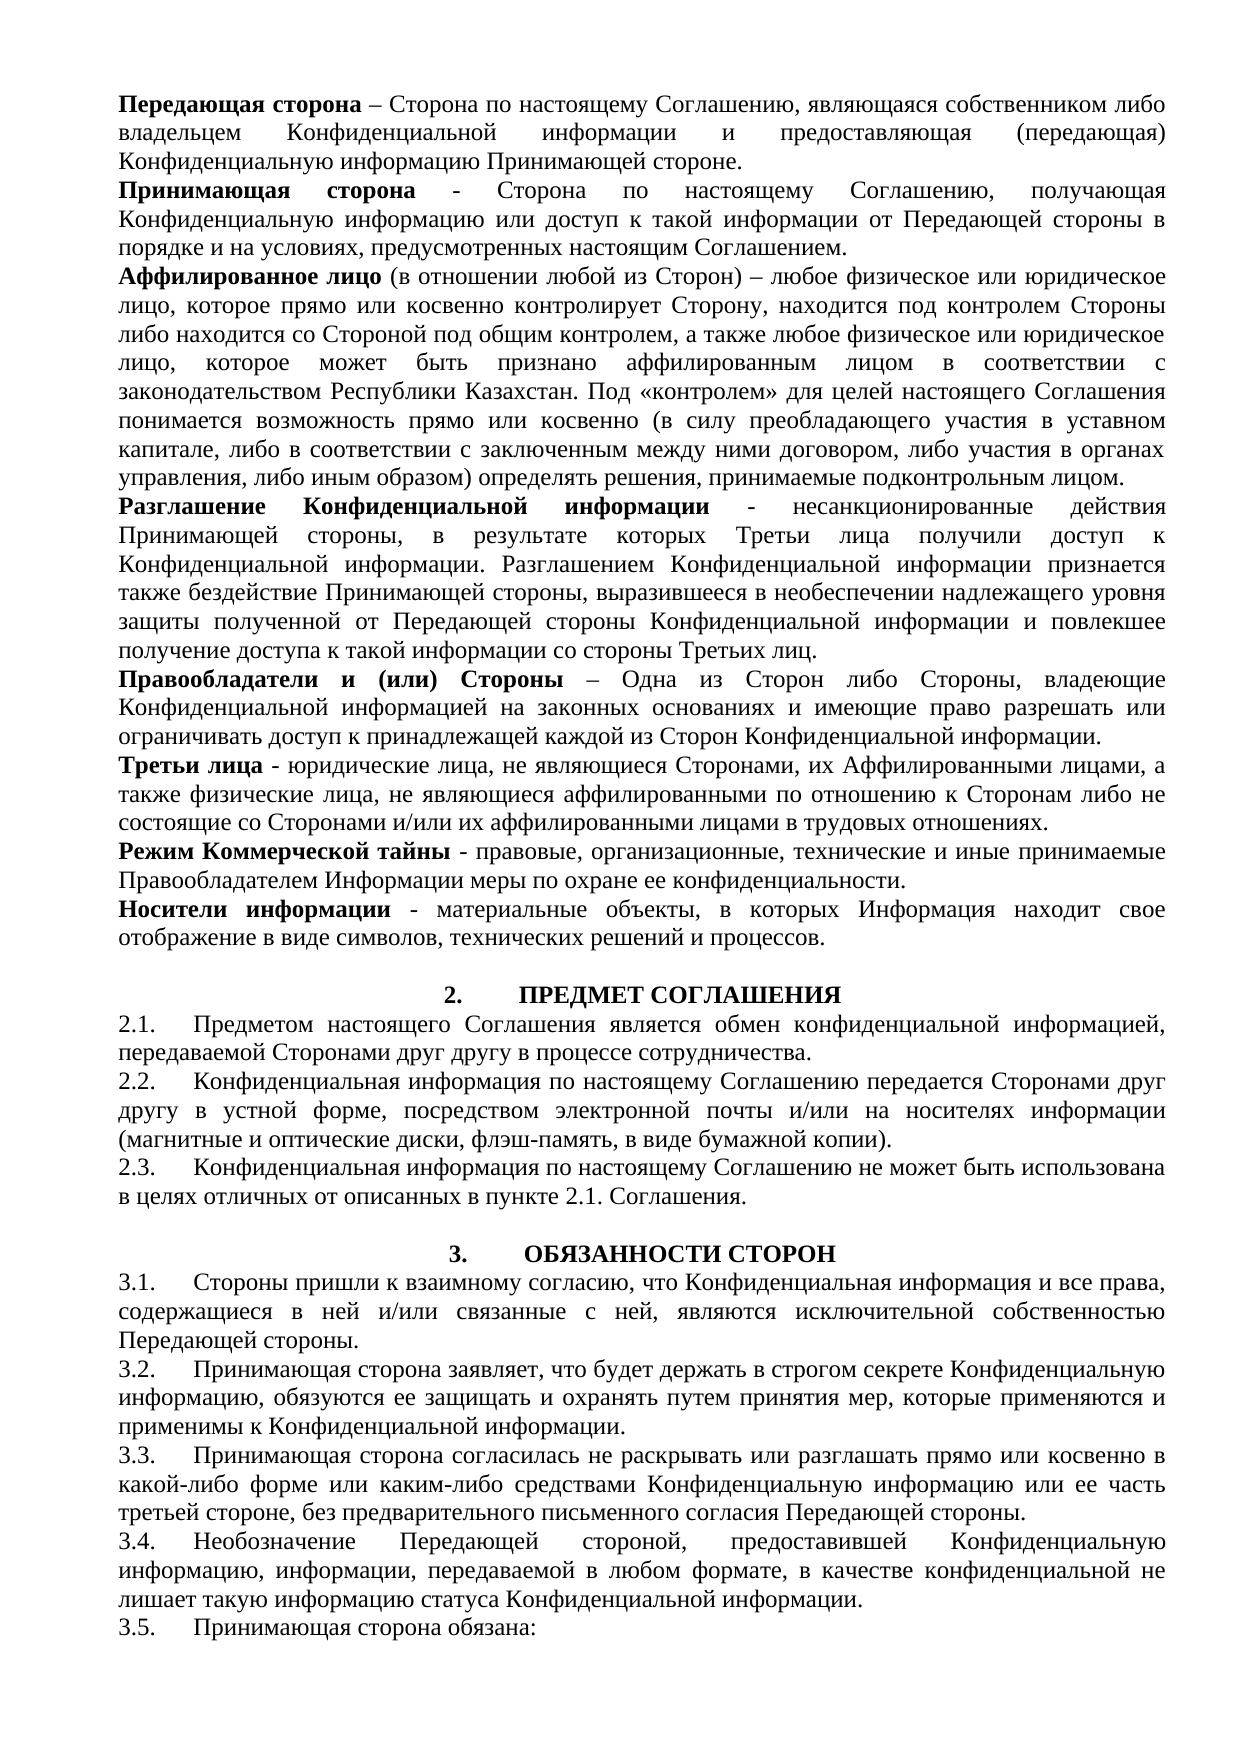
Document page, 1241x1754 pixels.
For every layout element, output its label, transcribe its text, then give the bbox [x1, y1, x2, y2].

list Конфиденциальная информация по настоящему Соглашению не может быть использована в целях отличных от описанных в пункте 2.1. Соглашения. [118, 1152, 1167, 1210]
list Конфиденциальная информация по настоящему Соглашению передается Сторонами друг другу в устной форме, посредством электронной почты и/или на носителях информации (магнитные и оптические диски, флэш-память, в виде бумажной копии). [118, 1066, 1167, 1152]
list ПРЕДМЕТ СОГЛАШЕНИЯ [118, 980, 1167, 1009]
text Принимающая сторона - Сторона по настоящему Соглашению, получающая Конфиденциальную информацию или доступ к такой информации от Передающей стороны в порядке и на условиях, предусмотренных настоящим Соглашением. [118, 175, 1167, 261]
list Необозначение Передающей стороной, предоставившей Конфиденциальную информацию, информации, передаваемой в любом формате, в качестве конфиденциальной не лишает такую информацию статуса Конфиденциальной информации. [118, 1526, 1167, 1612]
list ОБЯЗАННОСТИ СТОРОН [118, 1239, 1167, 1267]
text Правообладатели и (или) Стороны – Одна из Сторон либо Стороны, владеющие Конфиденциальной информацией на законных основаниях и имеющие право разрешать или ограничивать доступ к принадлежащей каждой из Сторон Конфиденциальной информации. [118, 664, 1167, 750]
list Предметом настоящего Соглашения является обмен конфиденциальной информацией, передаваемой Сторонами друг другу в процессе сотрудничества. [118, 1009, 1167, 1066]
text Аффилированное лицо (в отношении любой из Сторон) – любое физическое или юридическое лицо, которое прямо или косвенно контролирует Сторону, находится под контролем Стороны либо находится со Стороной под общим контролем, а также любое физическое или юридическое лицо, которое может быть признано аффилированным лицом в соответствии с законодательством Республики Казахстан. Под «контролем» для целей настоящего Соглашения понимается возможность прямо или косвенно (в силу преобладающего участия в уставном капитале, либо в соответствии с заключенным между ними договором, либо участия в органах управления, либо иным образом) определять решения, принимаемые подконтрольным лицом. [118, 261, 1167, 491]
list Принимающая сторона обязана: [118, 1612, 1167, 1641]
text Передающая сторона – Сторона по настоящему Соглашению, являющаяся собственником либо владельцем Конфиденциальной информации и предоставляющая (передающая) Конфиденциальную информацию Принимающей стороне. [118, 89, 1167, 175]
text Носители информации - материальные объекты, в которых Информация находит свое отображение в виде символов, технических решений и процессов. [118, 894, 1167, 951]
list Стороны пришли к взаимному согласию, что Конфиденциальная информация и все права, содержащиеся в ней и/или связанные с ней, являются исключительной собственностью Передающей стороны. [118, 1267, 1167, 1354]
text Режим Коммерческой тайны - правовые, организационные, технические и иные принимаемые Правообладателем Информации меры по охране ее конфиденциальности. [118, 836, 1167, 894]
list Принимающая сторона согласилась не раскрывать или разглашать прямо или косвенно в какой-либо форме или каким-либо средствами Конфиденциальную информацию или ее часть третьей стороне, без предварительного письменного согласия Передающей стороны. [118, 1440, 1167, 1526]
list Принимающая сторона заявляет, что будет держать в строгом секрете Конфиденциальную информацию, обязуются ее защищать и охранять путем принятия мер, которые применяются и применимы к Конфиденциальной информации. [118, 1354, 1167, 1440]
text Разглашение Конфиденциальной информации - несанкционированные действия Принимающей стороны, в результате которых Третьи лица получили доступ к Конфиденциальной информации. Разглашением Конфиденциальной информации признается также бездействие Принимающей стороны, выразившееся в необеспечении надлежащего уровня защиты полученной от Передающей стороны Конфиденциальной информации и повлекшее получение доступа к такой информации со стороны Третьих лиц. [118, 491, 1167, 664]
text Третьи лица - юридические лица, не являющиеся Сторонами, их Аффилированными лицами, а также физические лица, не являющиеся аффилированными по отношению к Сторонам либо не состоящие со Сторонами и/или их аффилированными лицами в трудовых отношениях. [118, 750, 1167, 836]
